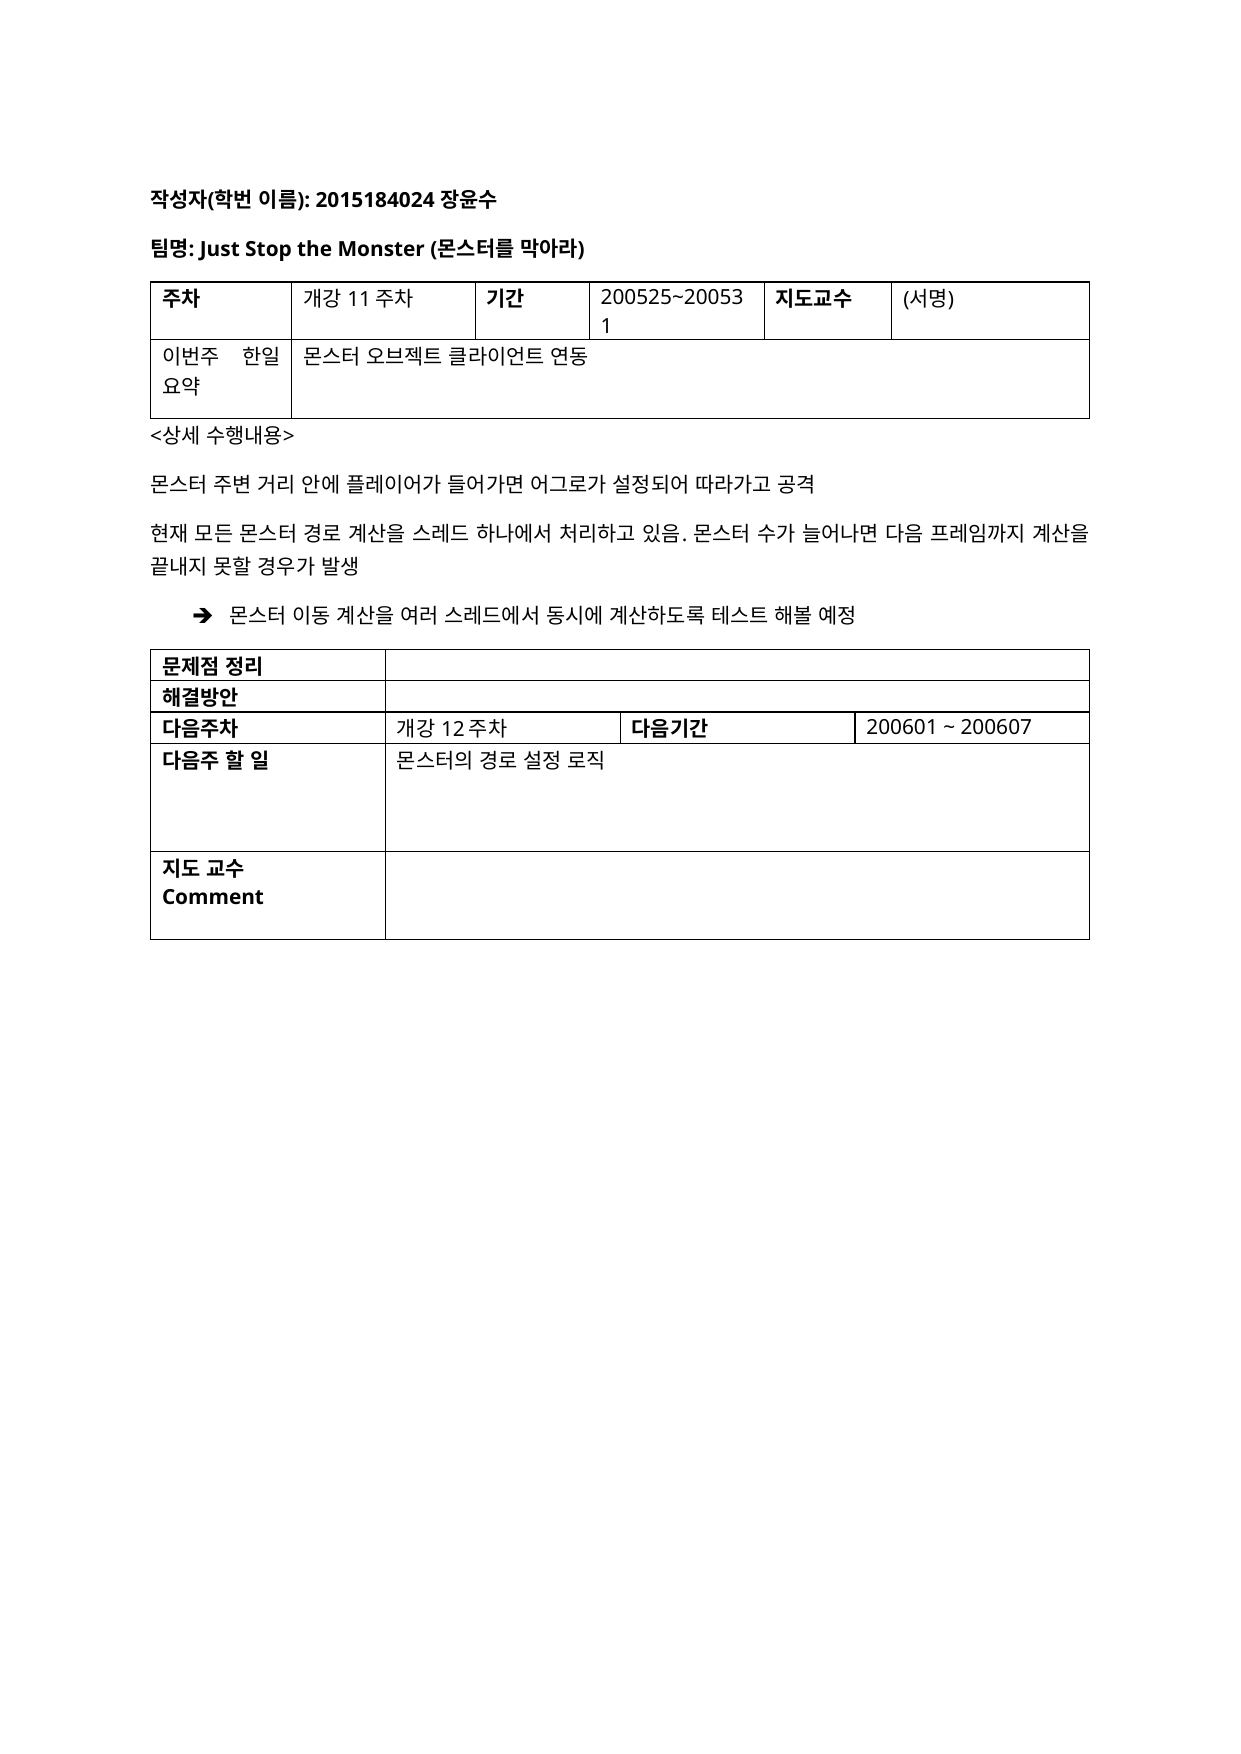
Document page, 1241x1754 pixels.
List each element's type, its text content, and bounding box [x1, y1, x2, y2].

table_cell [386, 852, 1089, 938]
table_cell 해결방안 [151, 681, 385, 711]
list 몬스터 이동 계산을 여러 스레드에서 동시에 계산하도록 테스트 해볼 예정 [192, 600, 1090, 630]
table_header 지도교수 [765, 283, 891, 339]
table_cell 몬스터의 경로 설정 로직 [386, 744, 1089, 851]
table_header 주차 [151, 283, 291, 339]
table_cell 200601 ~ 200607 [856, 713, 1089, 743]
text 몬스터 주변 거리 안에 플레이어가 들어가면 어그로가 설정되어 따라가고 공격 [150, 468, 1090, 499]
text <상세 수행내용> [150, 419, 1090, 449]
table_cell 다음주 할 일 [151, 744, 385, 851]
table_header 200525~200531 [590, 283, 764, 339]
table_cell 몬스터 오브젝트 클라이언트 연동 [292, 340, 1089, 418]
table_cell 지도 교수 Comment [151, 852, 385, 938]
table_header [386, 650, 1089, 680]
table_cell 다음기간 [621, 713, 854, 743]
table_cell 다음주차 [151, 713, 385, 743]
table_header 기간 [476, 283, 589, 339]
text 현재 모든 몬스터 경로 계산을 스레드 하나에서 처리하고 있음. 몬스터 수가 늘어나면 다음 프레임까지 계산을 끝내지 못할 경우가 발생 [150, 518, 1090, 581]
table_cell 개강 12주차 [386, 713, 620, 743]
table_header (서명) [892, 283, 1089, 339]
table_cell [386, 681, 1089, 711]
table_header 개강 11주차 [292, 283, 475, 339]
table_cell 이번주 한일 요약 [151, 340, 291, 418]
table_header 문제점 정리 [151, 650, 385, 680]
